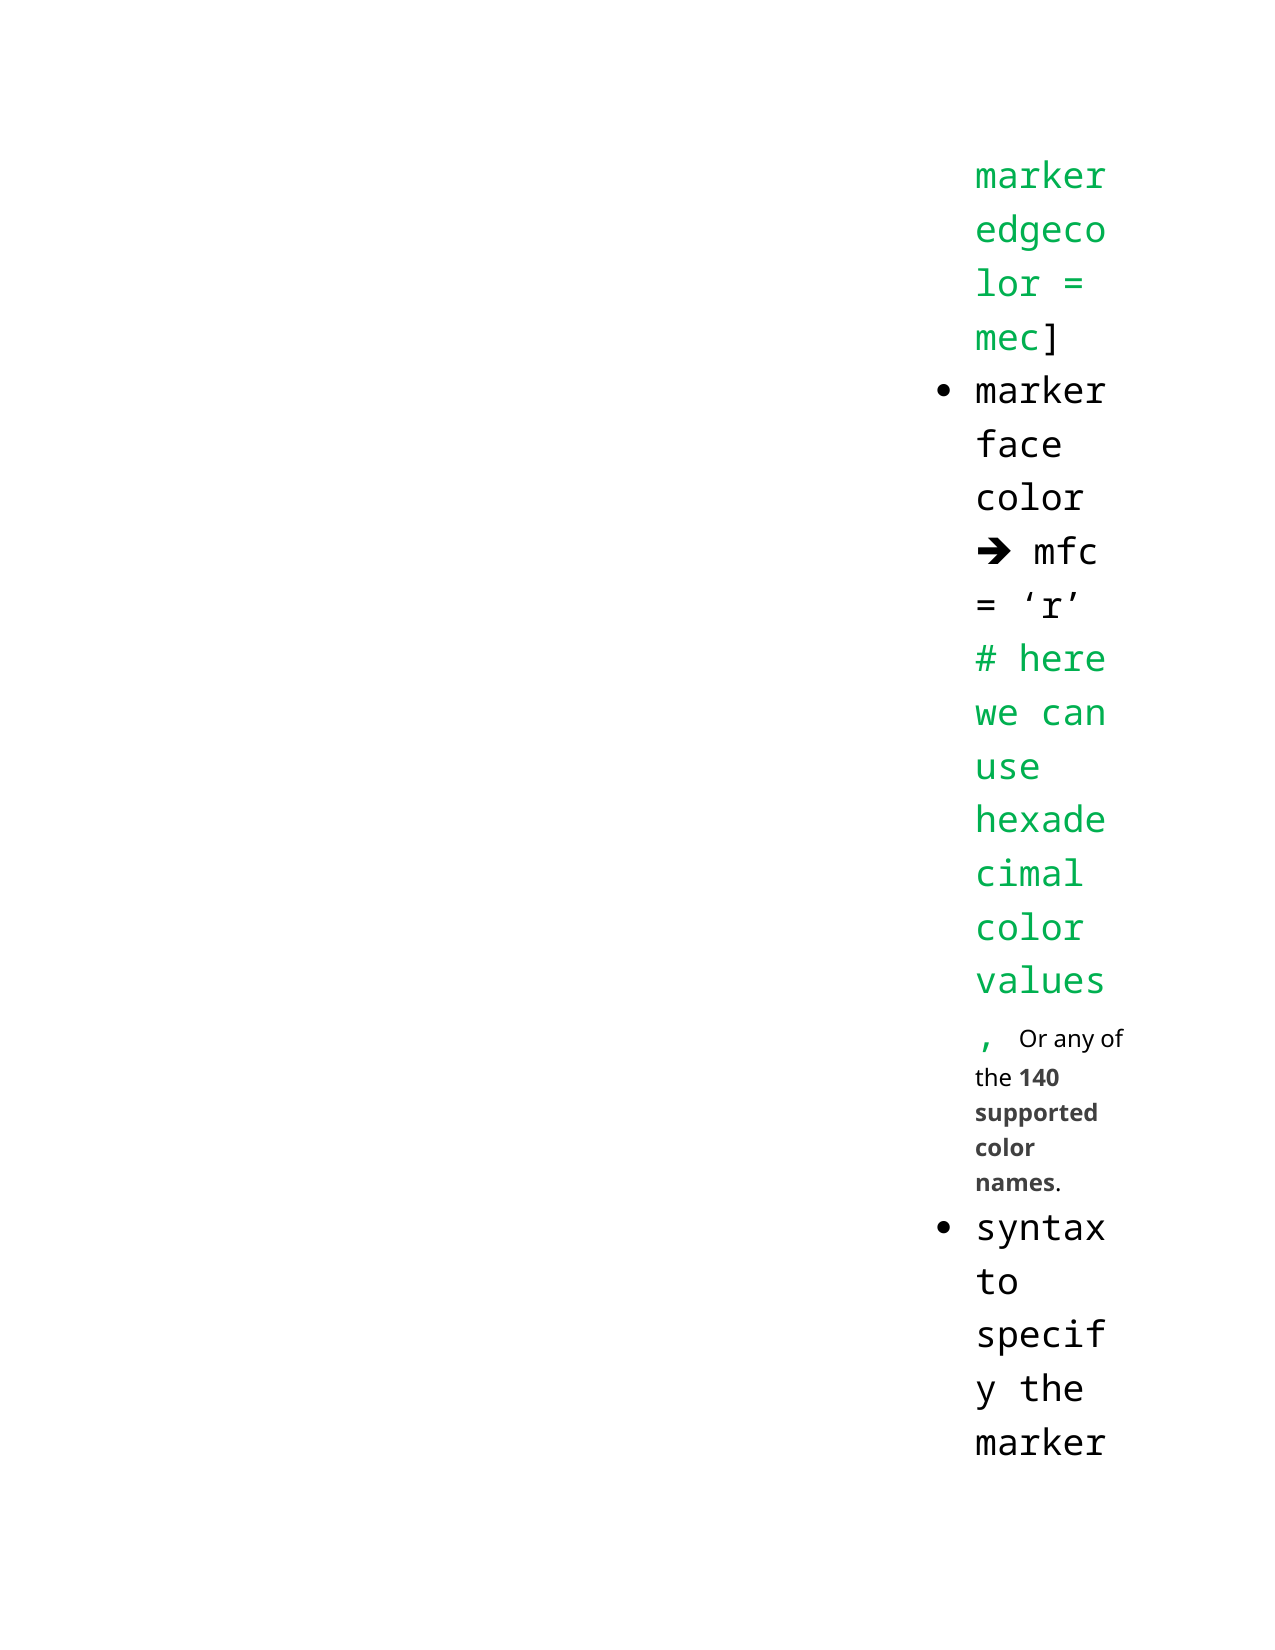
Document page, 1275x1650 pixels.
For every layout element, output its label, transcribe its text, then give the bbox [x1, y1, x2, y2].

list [937, 1201, 1125, 1466]
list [937, 150, 1125, 361]
list marker face color mfc = ‘r’ # here we can use hexadecimal color values , Or any of the 140 supported color names. [937, 364, 1125, 1199]
